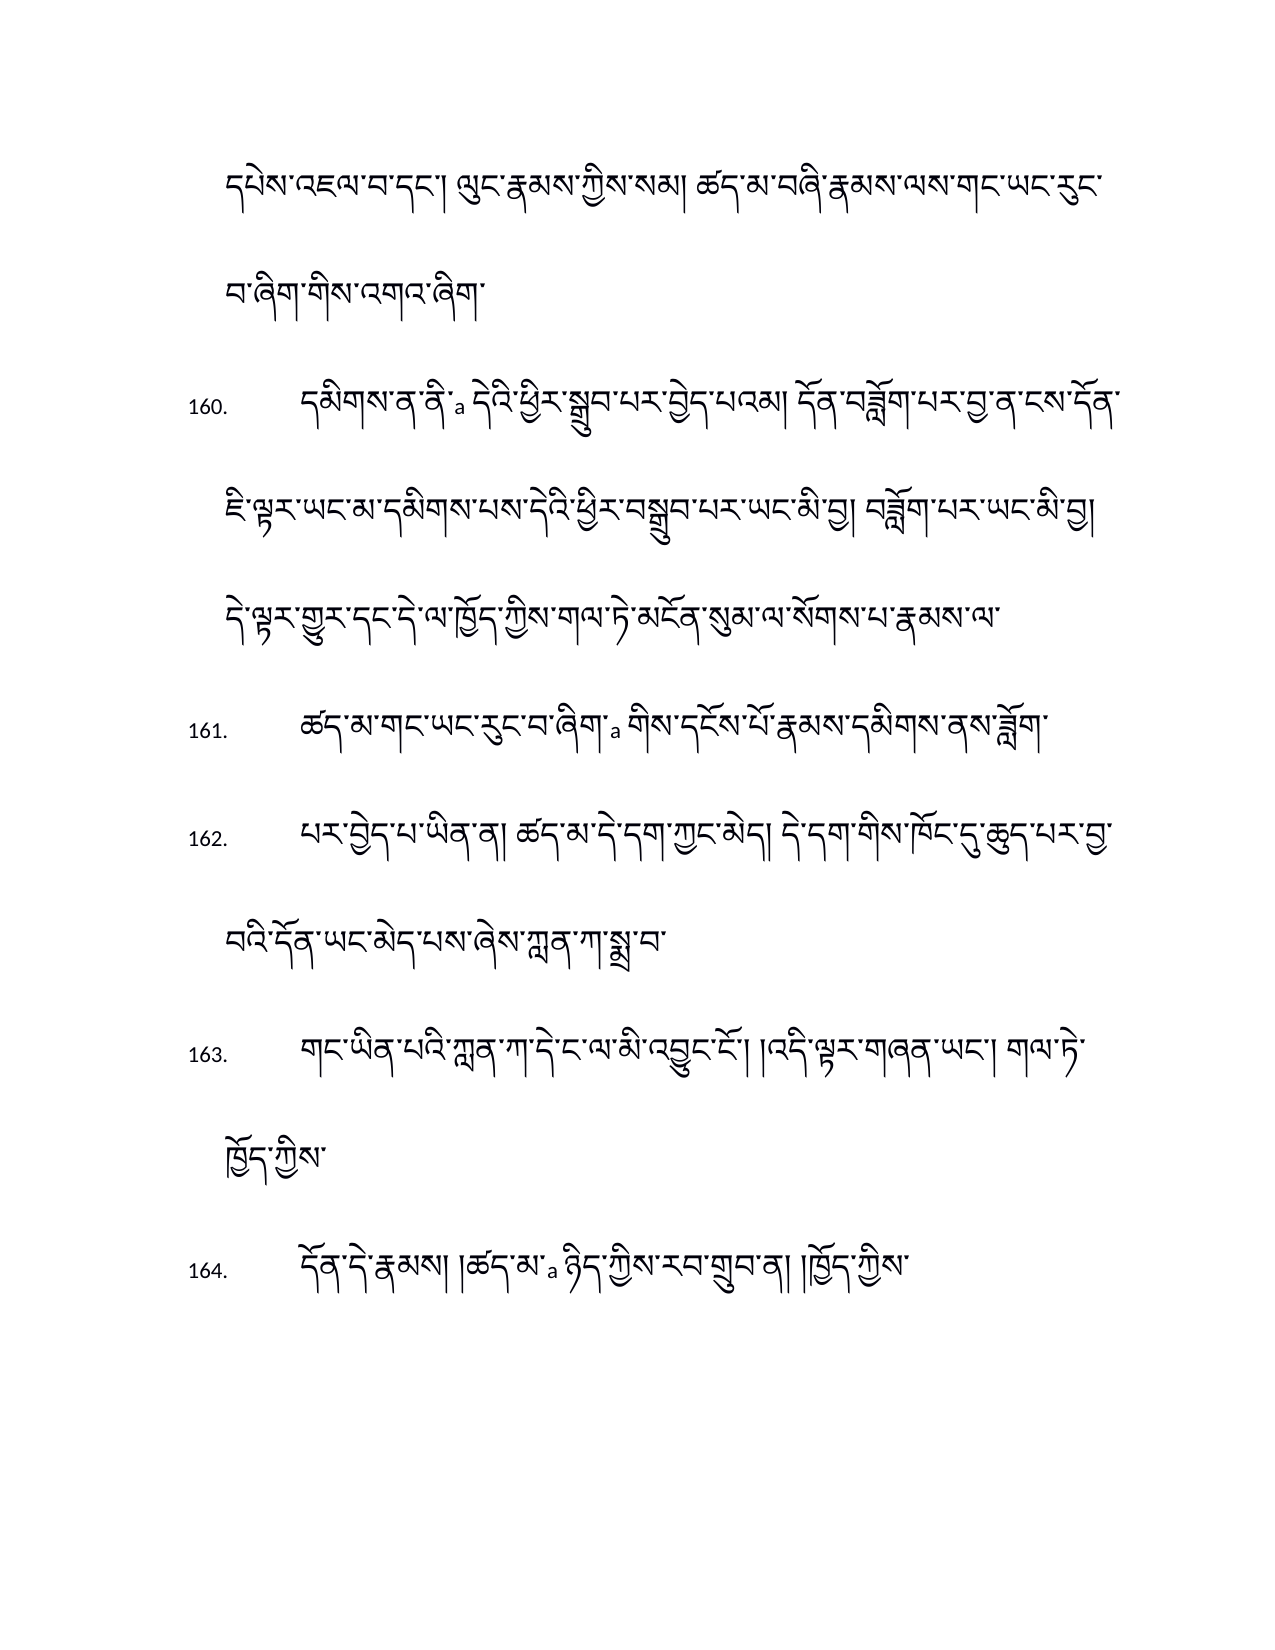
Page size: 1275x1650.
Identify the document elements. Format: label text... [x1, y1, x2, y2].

list གང་ཡིན་པའི་ཀླན་ཀ་དེ་ང་ལ་མི་འབྱུང་ངོ༌། །འདི་ལྟར་གཞན་ཡང༌། གལ་ཏེ་ཁྱོད་ཀྱིས་ [187, 1013, 1125, 1215]
list དོན་དེ་རྣམས། །ཚད་མ་aཉིད་ཀྱིས་རབ་གྲུབ་ན། །ཁྱོད་ཀྱིས་ [187, 1229, 1125, 1323]
list ཚད་མ་གང་ཡང་རུང་བ་ཞིག་aགིས་དངོས་པོ་རྣམས་དམིགས་ནས་ཟློག་ [187, 689, 1125, 783]
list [187, 150, 1125, 352]
list པར་བྱེད་པ་ཡིན་ན། ཚད་མ་དེ་དག་ཀྱང་མེད། དེ་དག་གིས་ཁོང་དུ་ཆུད་པར་བྱ་བའི་དོན་ཡང་མེད་པས་ཞེས་ཀླན་ཀ་སྨྲ་བ་ [187, 797, 1125, 999]
list དམིགས་ན་ནི་aདེའི་ཕྱིར་སྒྲུབ་པར་བྱེད་པའམ། དོན་བཟློག་པར་བྱ་ན་ངས་དོན་ཇི་ལྟར་ཡང་མ་དམིགས་པས་དེའི་ཕྱིར་བསྒྲུབ་པར་ཡང་མི་བྱ། བཟློག་པར་ཡང་མི་བྱ། དེ་ལྟར་གྱུར་དང་དེ་ལ་ཁྱོད་ཀྱིས་གལ་ཏེ་མངོན་སུམ་ལ་སོགས་པ་རྣམས་ལ་ [187, 366, 1125, 676]
